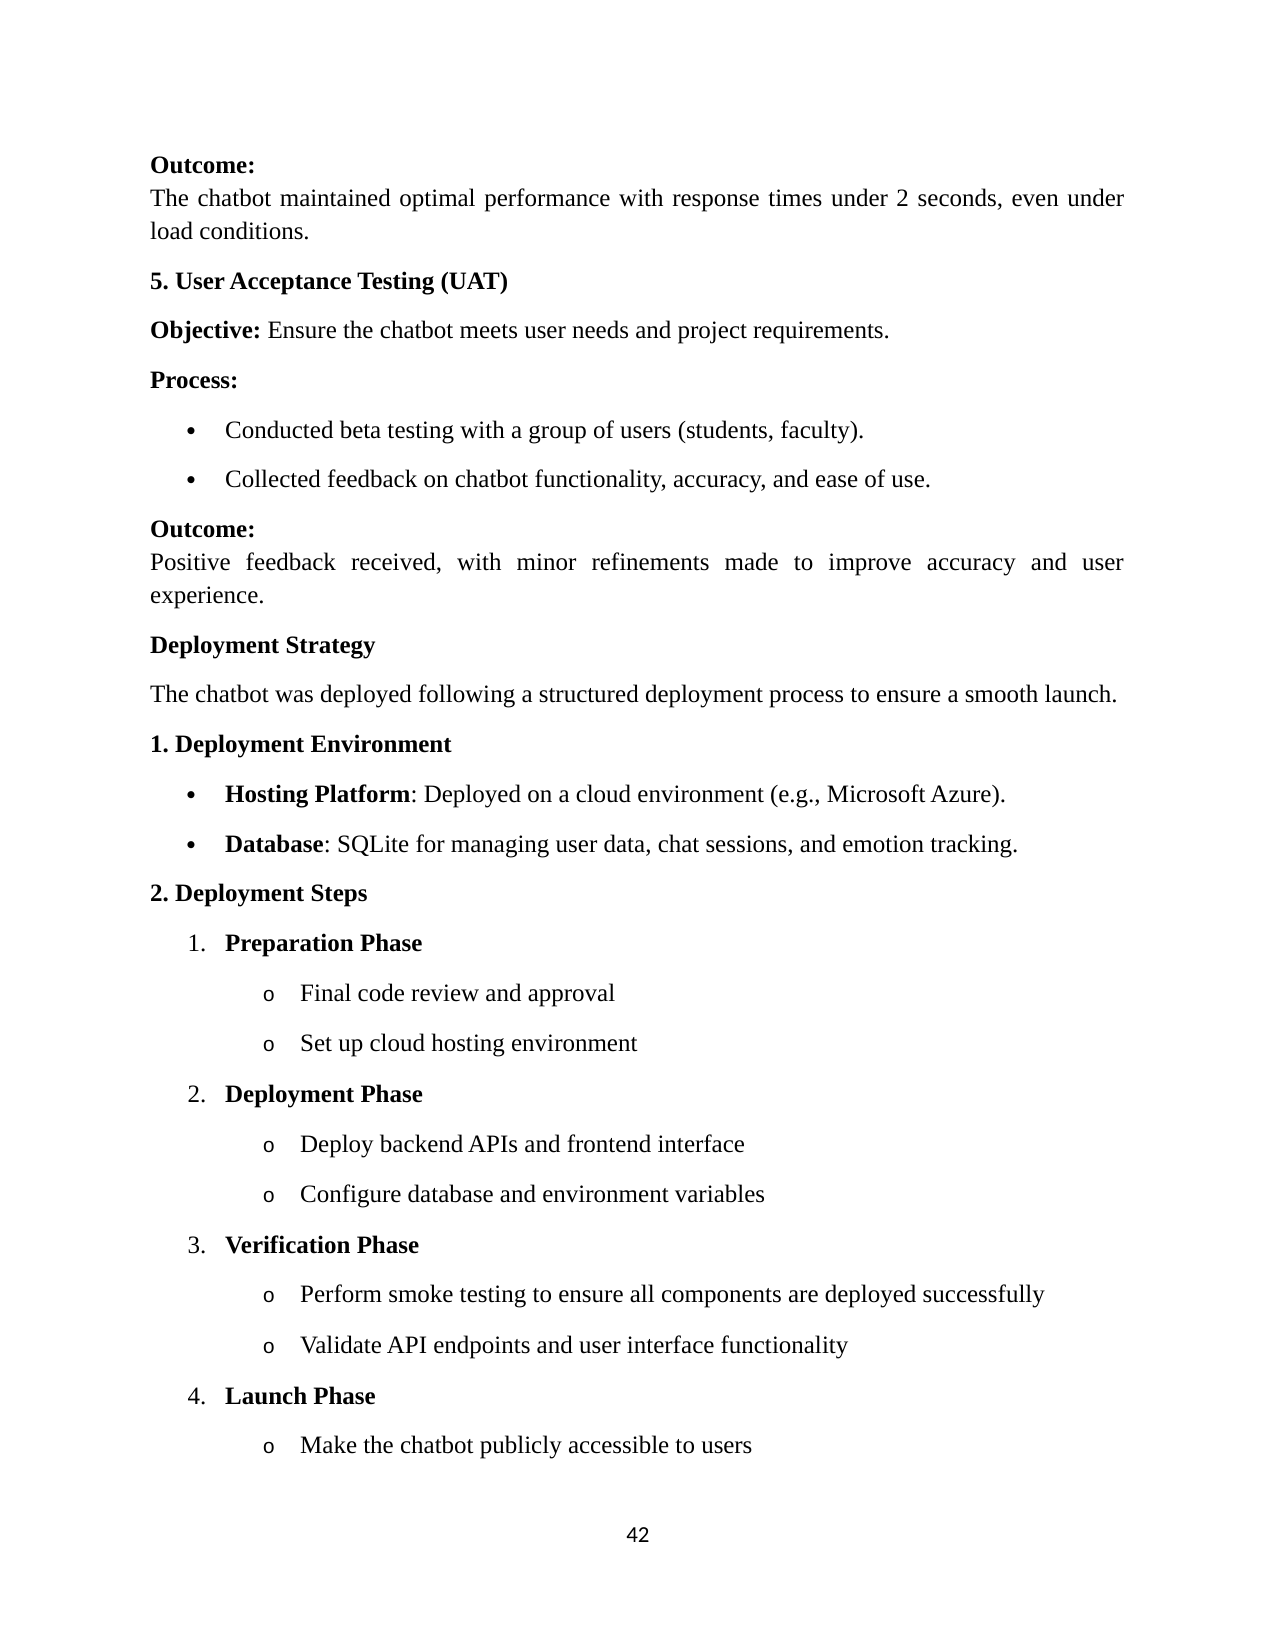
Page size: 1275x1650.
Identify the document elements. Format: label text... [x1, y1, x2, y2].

list Conducted beta testing with a group of users (students, faculty). [187, 415, 1125, 443]
list Preparation Phase [187, 928, 1125, 957]
text 2. Deployment Steps [150, 878, 1125, 907]
text Outcome: The chatbot maintained optimal performance with response times under 2 seconds, even under load conditions. [150, 150, 1125, 245]
text Objective: Ensure the chatbot meets user needs and project requirements. [150, 315, 1125, 344]
list Hosting Platform: Deployed on a cloud environment (e.g., Microsoft Azure). [187, 779, 1125, 808]
list Launch Phase [187, 1381, 1125, 1409]
text Deployment Strategy [150, 630, 1125, 659]
list Set up cloud hosting environment [262, 1028, 1125, 1058]
text Process: [150, 365, 1125, 394]
list Final code review and approval [262, 978, 1125, 1007]
list Validate API endpoints and user interface functionality [262, 1330, 1125, 1360]
text 5. User Acceptance Testing (UAT) [150, 266, 1125, 294]
list Deploy backend APIs and frontend interface [262, 1129, 1125, 1158]
list Deployment Phase [187, 1079, 1125, 1108]
list Make the chatbot publicly accessible to users [262, 1431, 1125, 1460]
list Database: SQLite for managing user data, chat sessions, and emotion tracking. [187, 829, 1125, 857]
list Verification Phase [187, 1230, 1125, 1259]
text The chatbot was deployed following a structured deployment process to ensure a smooth launch. [150, 679, 1125, 708]
text Outcome: Positive feedback received, with minor refinements made to improve accuracy and user experience. [150, 514, 1125, 609]
list Collected feedback on chatbot functionality, accuracy, and ease of use. [187, 464, 1125, 493]
list Perform smoke testing to ensure all components are deployed successfully [262, 1279, 1125, 1309]
text 1. Deployment Environment [150, 729, 1125, 758]
list Configure database and environment variables [262, 1179, 1125, 1209]
